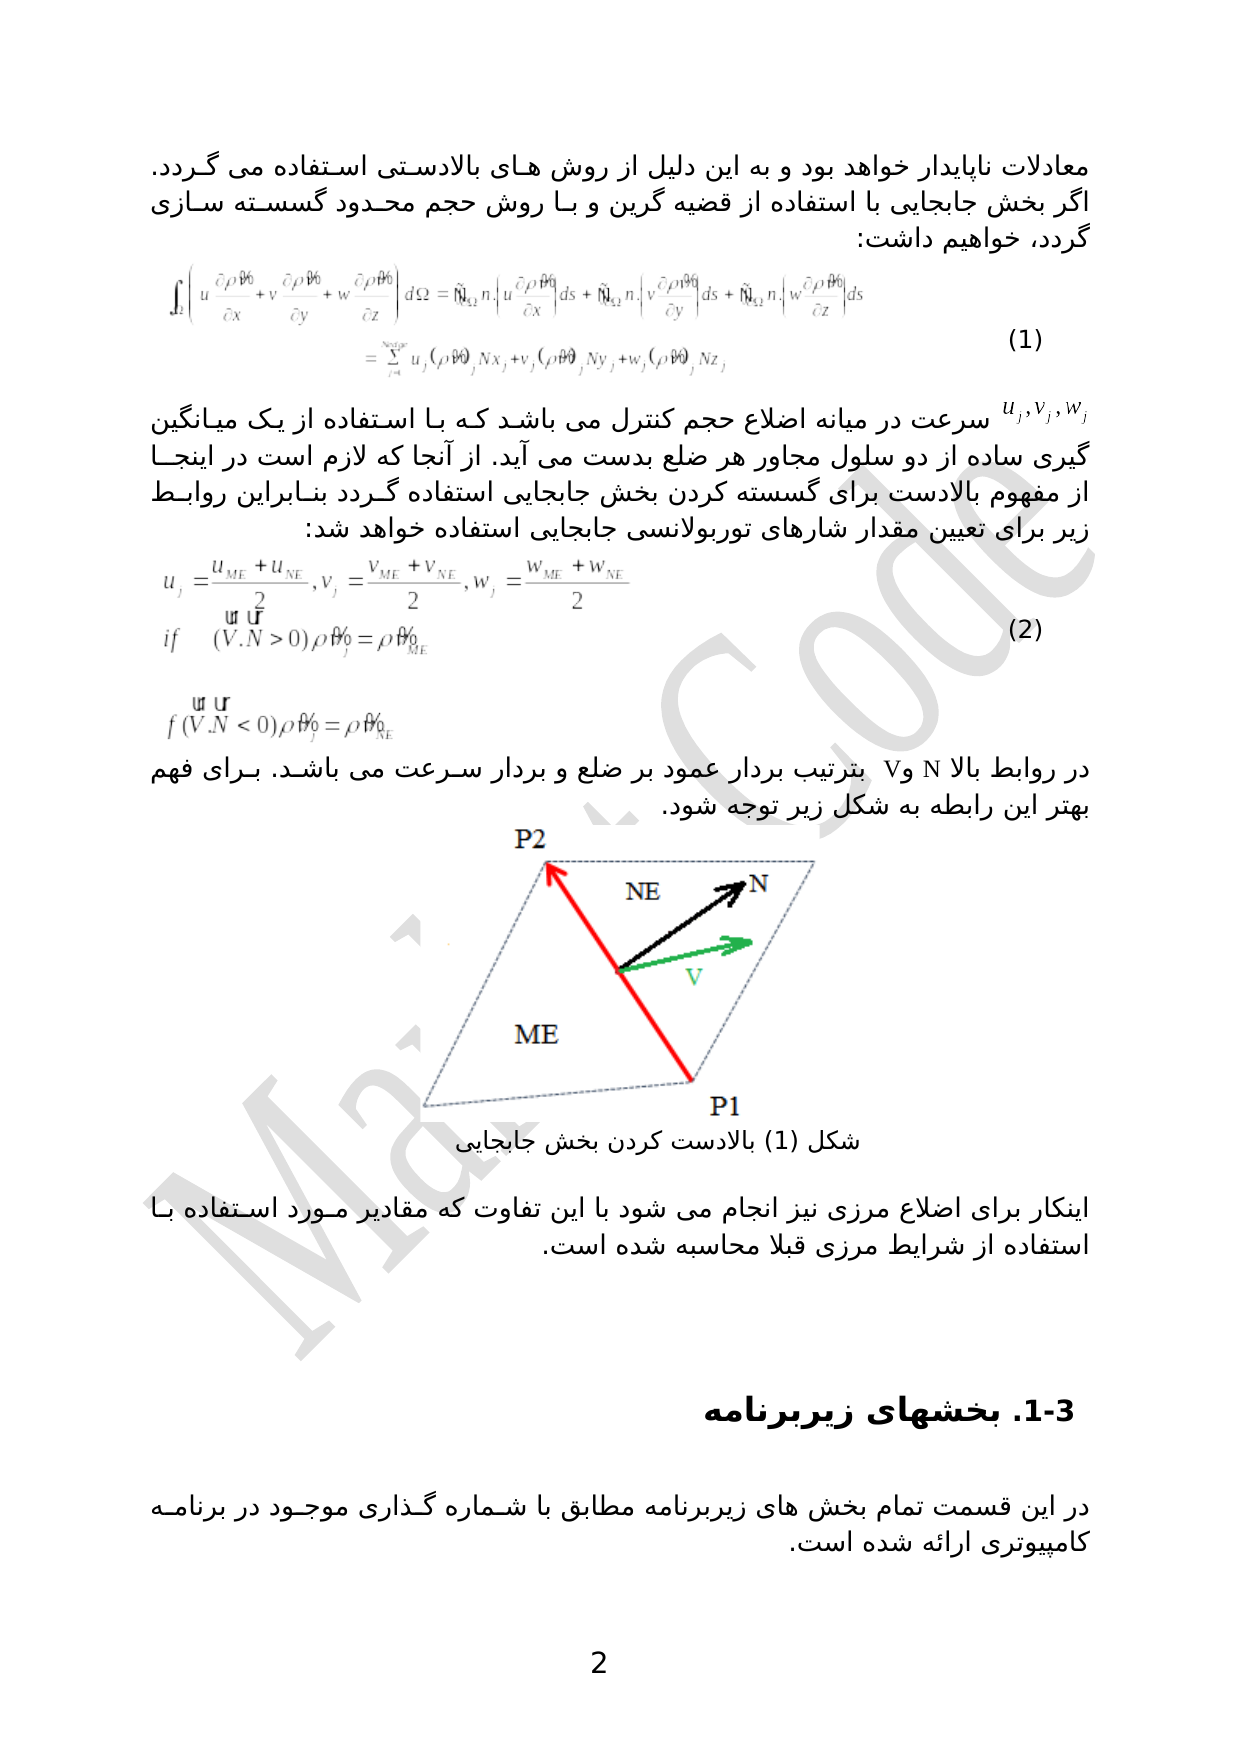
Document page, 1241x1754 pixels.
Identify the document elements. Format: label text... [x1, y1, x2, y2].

text اینکار برای اضلاع مرزی نیز انجام می شود با این تفاوت که مقادیر مورد استفاده با استفاده از شرایط مرزی قبلا محاسبه شده است. [150, 1193, 1090, 1261]
text بخشهای زیربرنامه [150, 1390, 1002, 1429]
picture [420, 825, 820, 1122]
table_header [645, 549, 1113, 753]
table_header [150, 259, 881, 388]
text سرعت در میانه اضلاع حجم کنترل می باشد که با استفاده از یک میانگین گیری ساده از دو سلول مجاور هر ضلع بدست می آید. از آنجا که لازم است در اینجا از مفهوم بالادست برای گسسته کردن بخش جابجایی استفاده گردد بنابراین روابط زیر برای تعیین مقدار شارهای توربولانسی جابجایی استفاده خواهد شد: [150, 388, 1090, 544]
table_header [150, 549, 645, 753]
text در این قسمت تمام بخش های زیربرنامه مطابق با شماره گذاری موجود در برنامه کامپیوتری ارائه شده است. [150, 1490, 1090, 1558]
list بالادست کردن بخش جابجایی [150, 1126, 1060, 1155]
text در روابط بالا N وV بترتیب بردار عمود بر ضلع و بردار سرعت می باشد. برای فهم بهتر این رابطه به شکل زیر توجه شود. [150, 753, 1090, 821]
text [150, 150, 1090, 254]
table_header [881, 259, 1113, 388]
